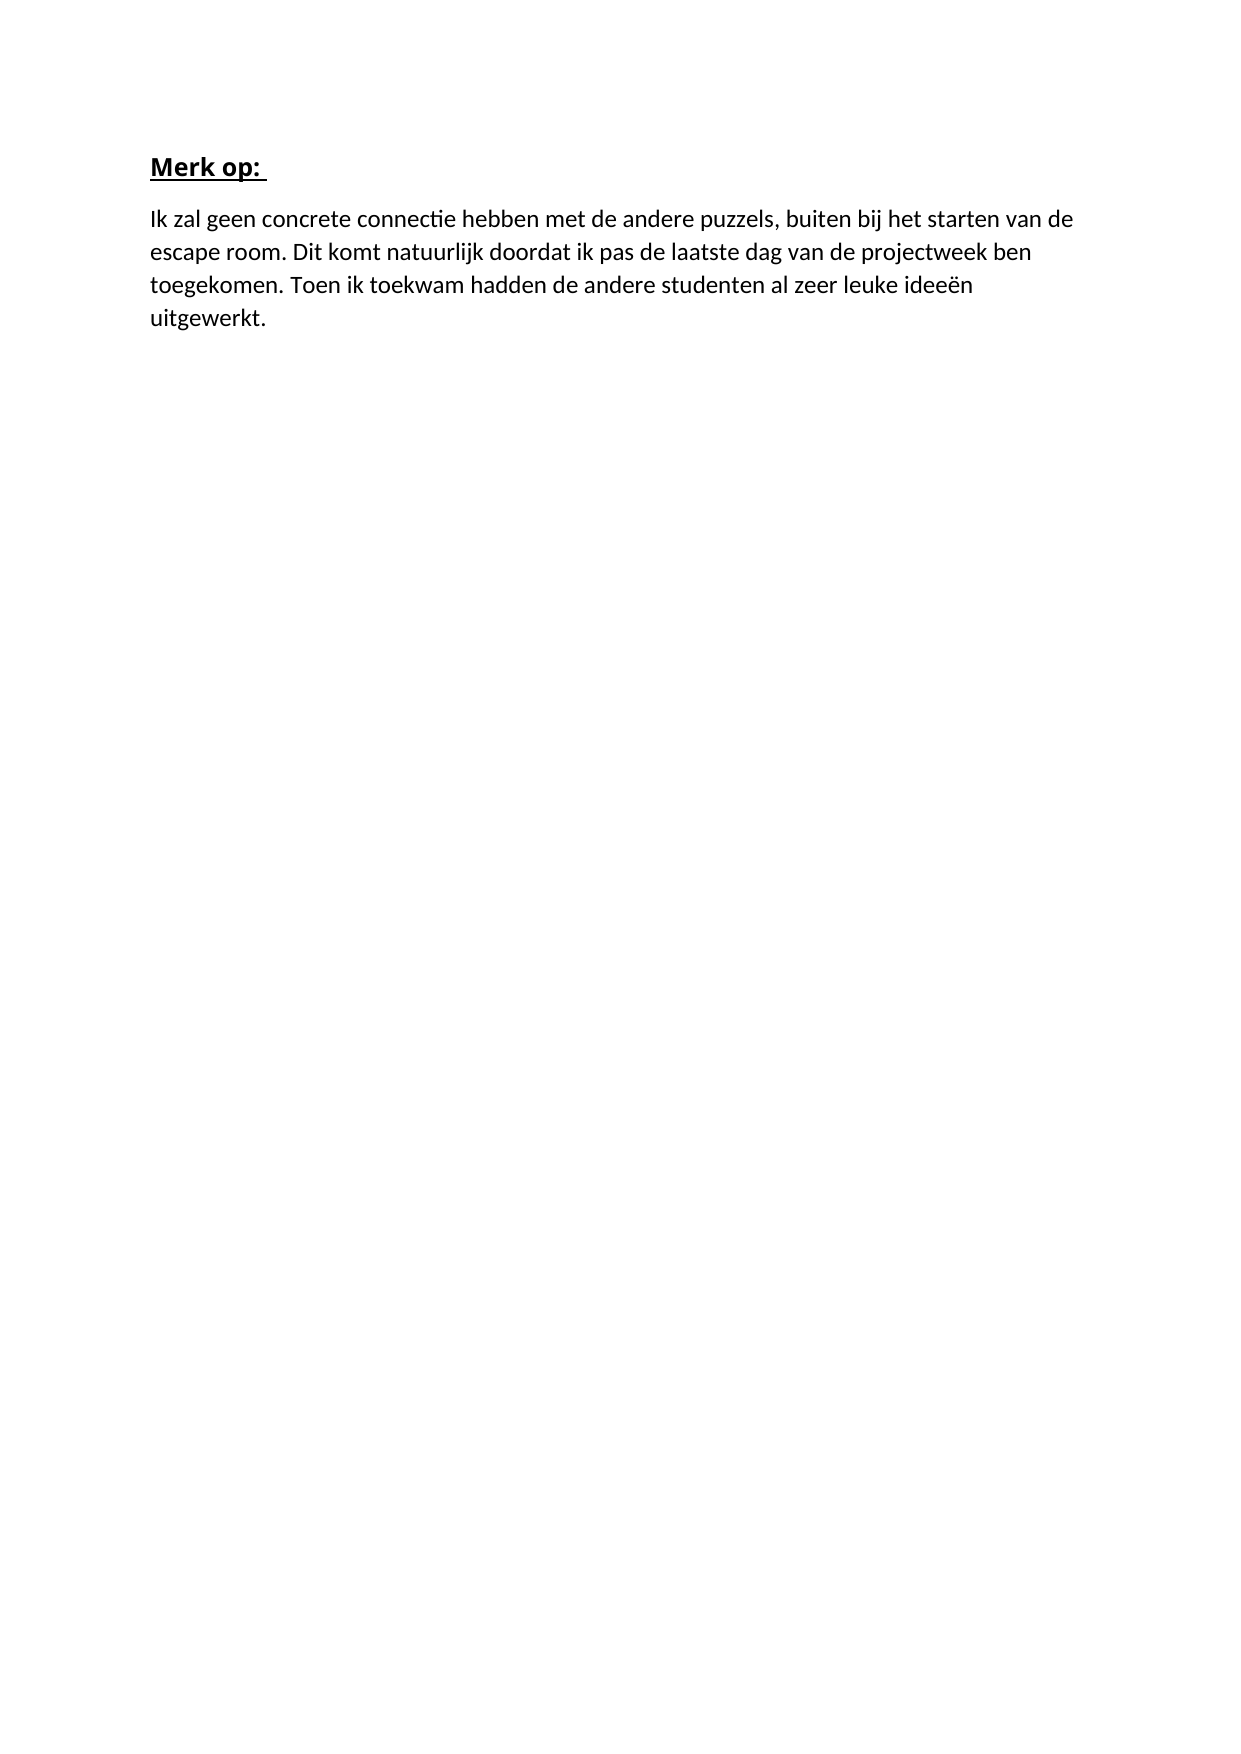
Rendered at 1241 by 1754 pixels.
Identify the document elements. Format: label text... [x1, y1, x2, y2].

text Ik zal geen concrete connectie hebben met de andere puzzels, buiten bij het starten van de escape room. Dit komt natuurlijk doordat ik pas de laatste dag van de projectweek ben toegekomen. Toen ik toekwam hadden de andere studenten al zeer leuke ideeën uitgewerkt. [150, 203, 1090, 333]
text Merk op: [150, 150, 1090, 184]
